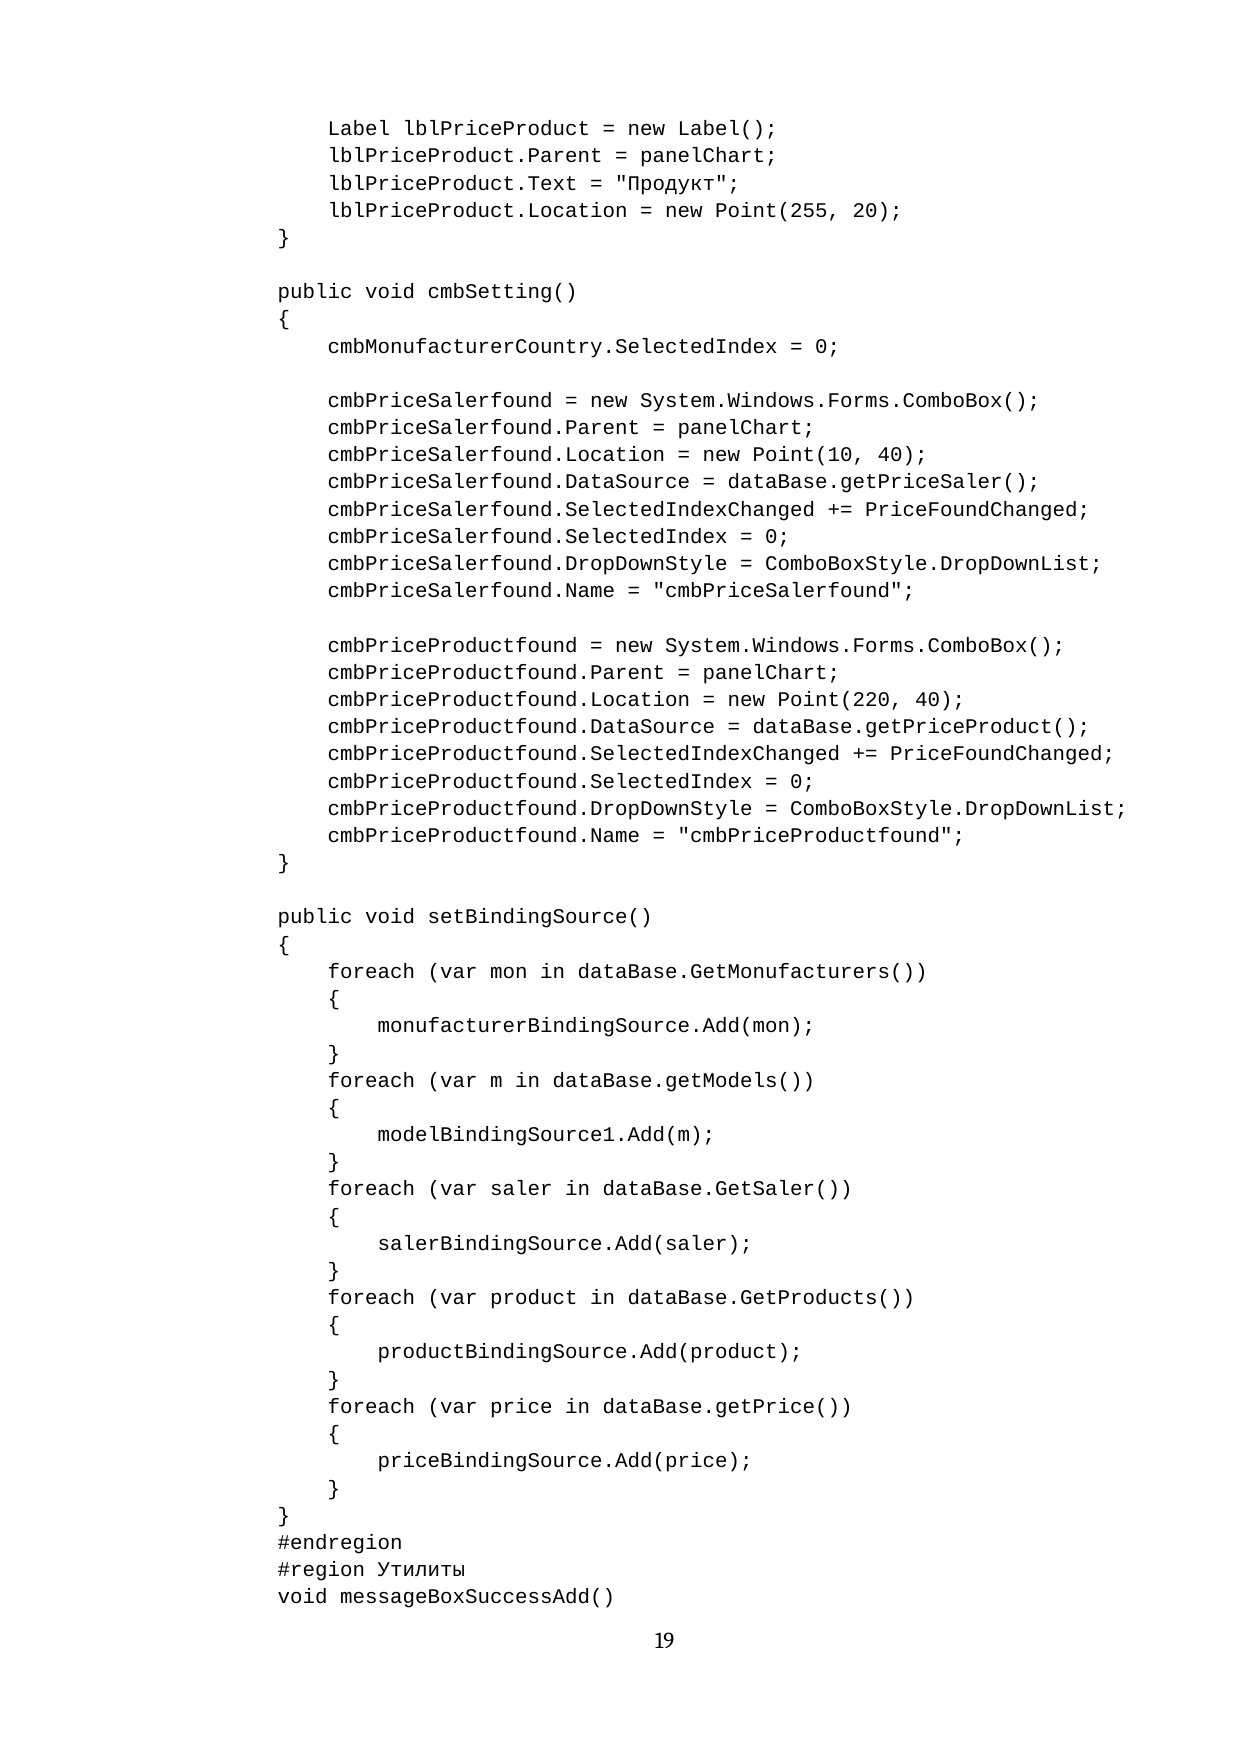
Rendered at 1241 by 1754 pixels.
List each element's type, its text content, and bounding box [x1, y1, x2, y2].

text void messageBoxSuccessAdd() [177, 1586, 1152, 1610]
text cmbPriceProductfound.Parent = panelChart; [177, 662, 1152, 686]
text public void cmbSetting() [177, 281, 1152, 305]
text modelBindingSource1.Add(m); [177, 1124, 1152, 1148]
text public void setBindingSource() [177, 907, 1152, 930]
text foreach (var mon in dataBase.GetMonufacturers()) [177, 961, 1152, 984]
text cmbPriceProductfound.Name = "cmbPriceProductfound"; [177, 825, 1152, 849]
text { [177, 308, 1152, 332]
text foreach (var m in dataBase.getModels()) [177, 1070, 1152, 1093]
text { [177, 934, 1152, 957]
text } [177, 1369, 1152, 1392]
text cmbPriceSalerfound.SelectedIndex = 0; [177, 526, 1152, 549]
text cmbPriceSalerfound.Name = "cmbPriceSalerfound"; [177, 580, 1152, 604]
text #region Утилиты [177, 1559, 1152, 1583]
text { [177, 1097, 1152, 1121]
text foreach (var saler in dataBase.GetSaler()) [177, 1178, 1152, 1202]
text lblPriceProduct.Text = "Продукт"; [177, 172, 1152, 196]
text } [177, 852, 1152, 876]
text { [177, 1206, 1152, 1229]
text cmbPriceProductfound.DataSource = dataBase.getPriceProduct(); [177, 716, 1152, 740]
text { [177, 1314, 1152, 1338]
text } [177, 1260, 1152, 1284]
text productBindingSource.Add(product); [177, 1342, 1152, 1365]
text cmbPriceSalerfound.Parent = panelChart; [177, 417, 1152, 441]
text { [177, 1423, 1152, 1447]
text Label lblPriceProduct = new Label(); [177, 118, 1152, 142]
text cmbPriceProductfound = new System.Windows.Forms.ComboBox(); [177, 635, 1152, 658]
text cmbPriceSalerfound.SelectedIndexChanged += PriceFoundChanged; [177, 499, 1152, 522]
text monufacturerBindingSource.Add(mon); [177, 1015, 1152, 1039]
text { [177, 988, 1152, 1012]
text foreach (var price in dataBase.getPrice()) [177, 1396, 1152, 1419]
text } [177, 227, 1152, 251]
text cmbPriceSalerfound.DataSource = dataBase.getPriceSaler(); [177, 472, 1152, 495]
text } [177, 1477, 1152, 1501]
text cmbPriceProductfound.SelectedIndex = 0; [177, 771, 1152, 794]
text #endregion [177, 1532, 1152, 1556]
text } [177, 1505, 1152, 1528]
text } [177, 1151, 1152, 1175]
text cmbPriceSalerfound.DropDownStyle = ComboBoxStyle.DropDownList; [177, 553, 1152, 577]
text cmbPriceProductfound.DropDownStyle = ComboBoxStyle.DropDownList; [177, 798, 1152, 821]
text cmbPriceProductfound.SelectedIndexChanged += PriceFoundChanged; [177, 743, 1152, 767]
text priceBindingSource.Add(price); [177, 1450, 1152, 1474]
text cmbPriceSalerfound = new System.Windows.Forms.ComboBox(); [177, 390, 1152, 414]
text cmbPriceProductfound.Location = new Point(220, 40); [177, 689, 1152, 713]
text lblPriceProduct.Parent = panelChart; [177, 145, 1152, 169]
text lblPriceProduct.Location = new Point(255, 20); [177, 200, 1152, 223]
text cmbMonufacturerCountry.SelectedIndex = 0; [177, 336, 1152, 359]
text } [177, 1042, 1152, 1066]
text cmbPriceSalerfound.Location = new Point(10, 40); [177, 444, 1152, 468]
text foreach (var product in dataBase.GetProducts()) [177, 1287, 1152, 1311]
text salerBindingSource.Add(saler); [177, 1233, 1152, 1256]
